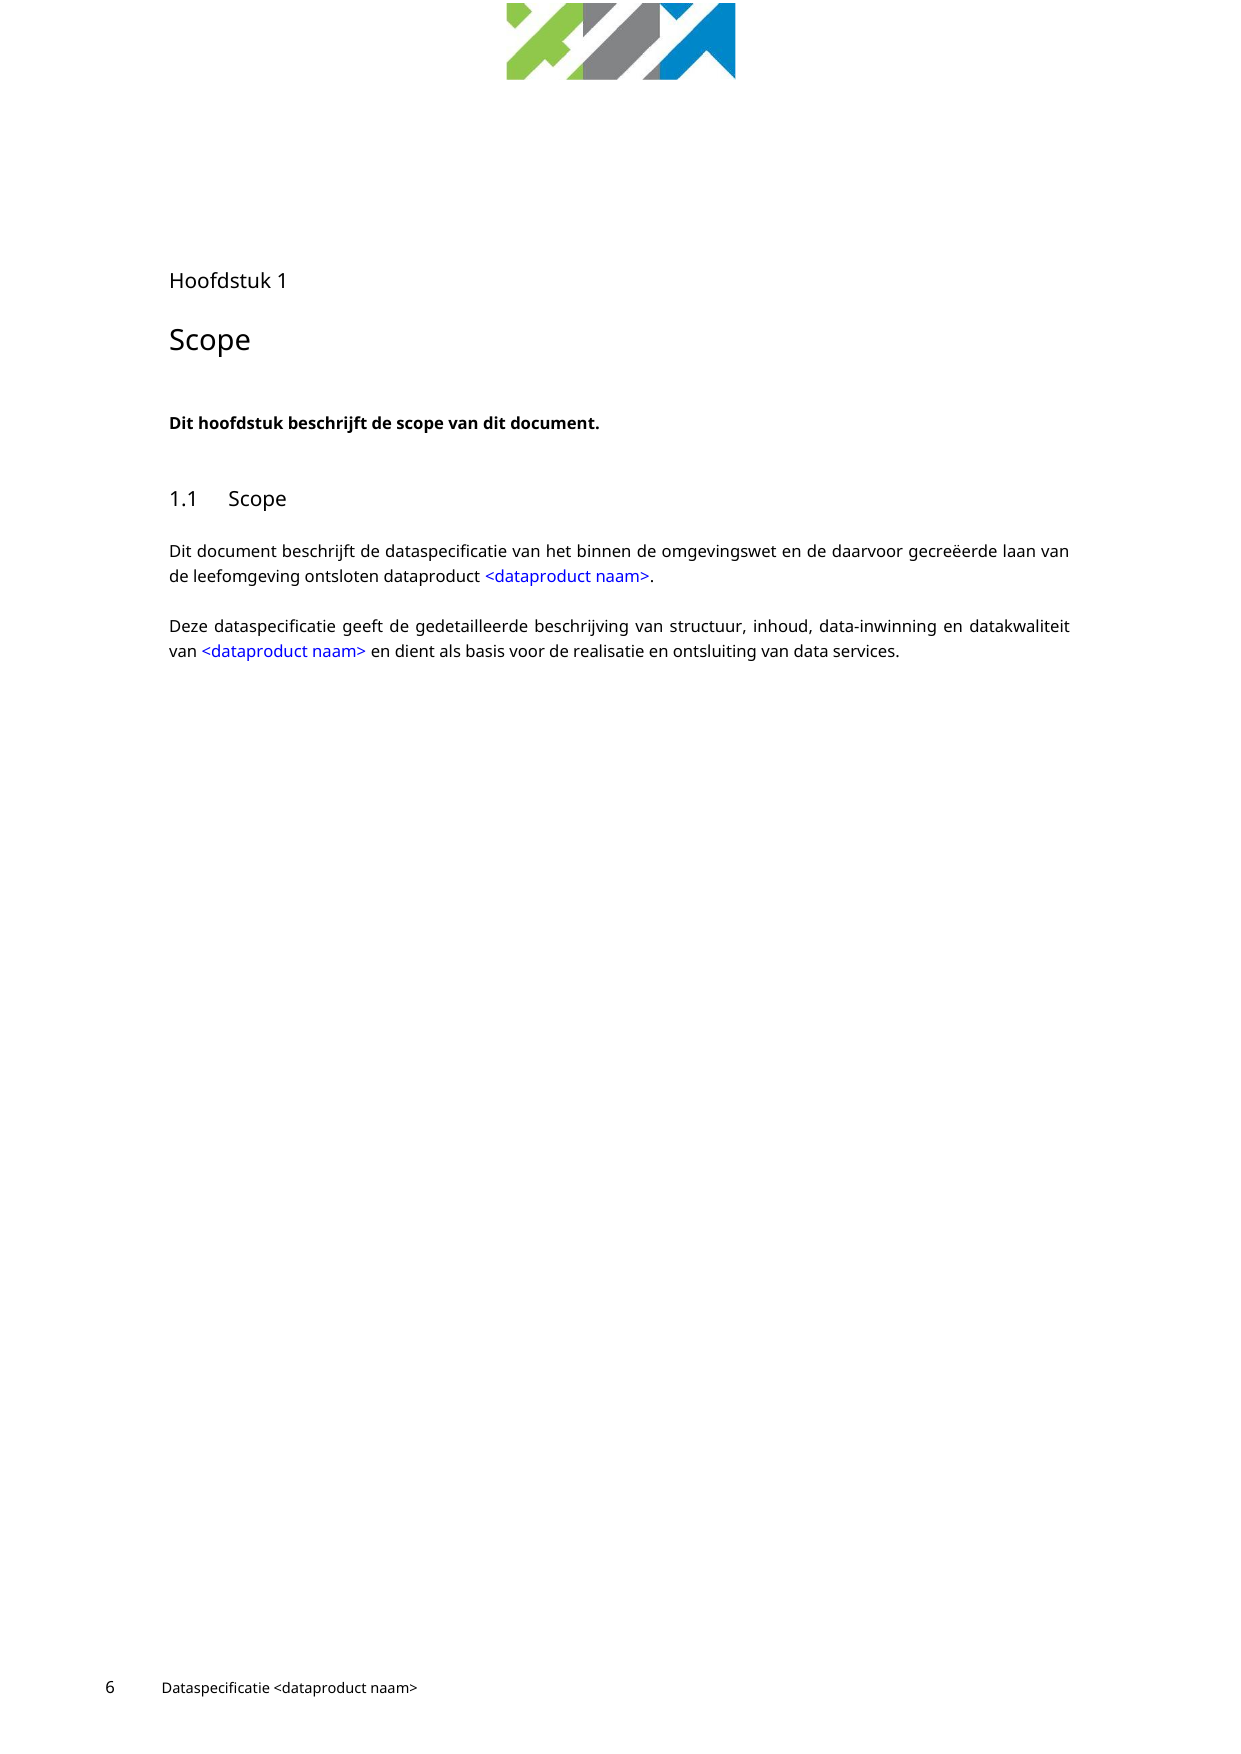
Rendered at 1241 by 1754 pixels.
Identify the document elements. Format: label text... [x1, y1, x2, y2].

text Dit document beschrijft de dataspecificatie van het binnen de omgevingswet en de daarvoor gecreëerde laan van de leefomgeving ontsloten dataproduct <dataproduct naam>. [169, 537, 1071, 587]
picture [677, 50, 736, 80]
text Scope [169, 484, 1071, 512]
text Deze dataspecificatie geeft de gedetailleerde beschrijving van structuur, inhoud, data-inwinning en datakwaliteit van <dataproduct naam> en dient als basis voor de realisatie en ontsluiting van data services. [169, 612, 1071, 662]
text Dit hoofdstuk beschrijft de scope van dit document. [169, 409, 1071, 434]
text Scope [169, 319, 1071, 359]
picture [506, 3, 718, 80]
